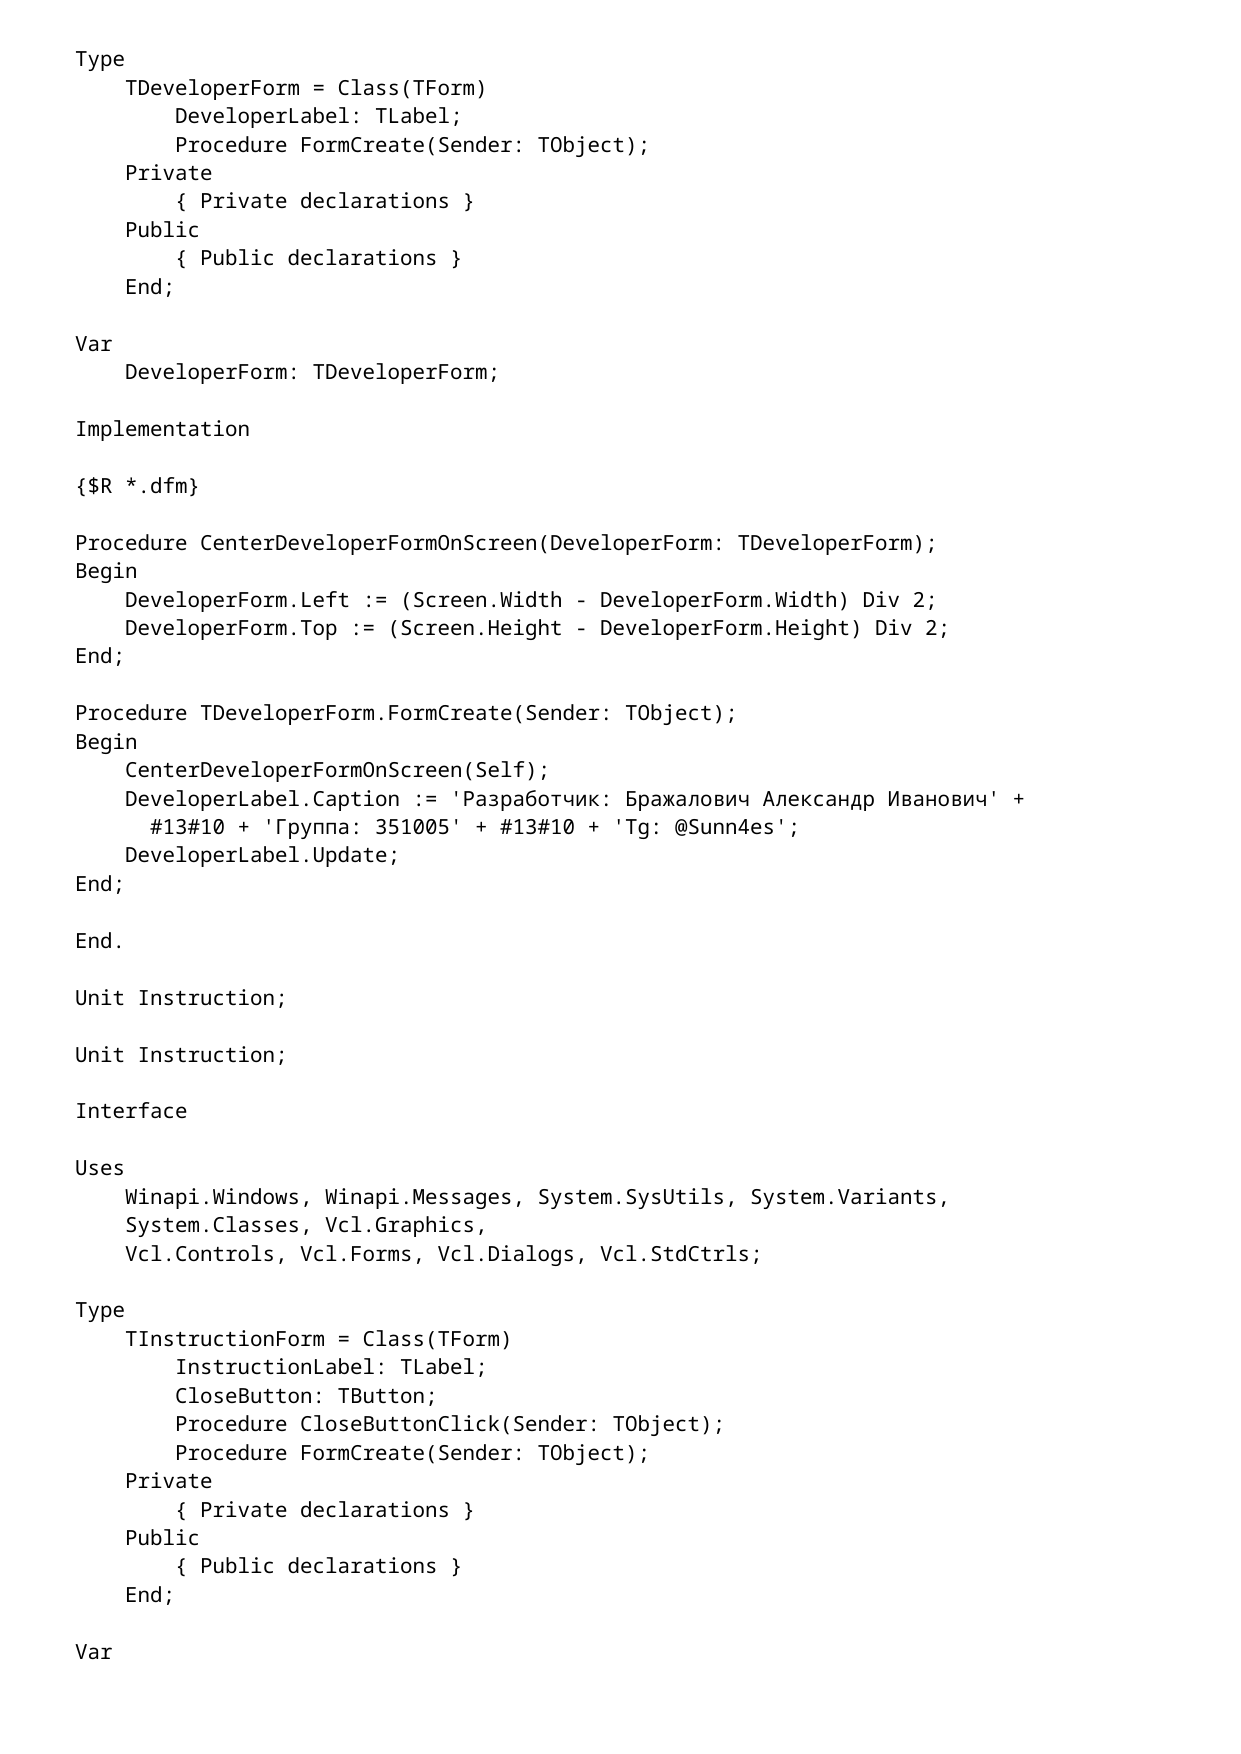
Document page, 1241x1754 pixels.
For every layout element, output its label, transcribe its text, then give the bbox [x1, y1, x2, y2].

text Begin [75, 727, 1165, 755]
text {$R *.dfm} [75, 471, 1165, 499]
text Private [75, 158, 1165, 187]
text DeveloperForm: TDeveloperForm; [75, 357, 1165, 386]
text { Private declarations } [75, 1495, 1240, 1523]
text Begin [75, 556, 1165, 585]
text { Public declarations } [75, 243, 1165, 272]
text Winapi.Windows, Winapi.Messages, System.SysUtils, System.Variants, [75, 1182, 1240, 1210]
text End. [75, 926, 1165, 954]
text Uses [75, 1153, 1240, 1182]
text Public [75, 1523, 1240, 1552]
text CenterDeveloperFormOnScreen(Self); [75, 755, 1165, 784]
text TInstructionForm = Class(TForm) [75, 1324, 1240, 1352]
text Type [75, 1296, 1240, 1324]
text DeveloperForm.Left := (Screen.Width - DeveloperForm.Width) Div 2; [75, 585, 1165, 613]
text CloseButton: TButton; [75, 1381, 1240, 1409]
text Procedure TDeveloperForm.FormCreate(Sender: TObject); [75, 698, 1165, 727]
text Procedure FormCreate(Sender: TObject); [75, 1438, 1240, 1466]
text Interface [75, 1097, 1240, 1125]
text Unit Instruction; [75, 983, 1240, 1011]
text Unit Instruction; [75, 1040, 1240, 1068]
text { Private declarations } [75, 187, 1165, 215]
text Var [75, 329, 1165, 357]
text InstructionLabel: TLabel; [75, 1352, 1240, 1381]
text Private [75, 1466, 1240, 1495]
text End; [75, 642, 1165, 670]
text DeveloperLabel.Caption := 'Разработчик: Бражалович Александр Иванович' + [75, 784, 1165, 812]
text DeveloperLabel.Update; [75, 841, 1165, 869]
text DeveloperForm.Top := (Screen.Height - DeveloperForm.Height) Div 2; [75, 613, 1165, 642]
text Public [75, 215, 1165, 243]
text Var [75, 1637, 1240, 1665]
text Procedure CenterDeveloperFormOnScreen(DeveloperForm: TDeveloperForm); [75, 528, 1165, 556]
text Procedure CloseButtonClick(Sender: TObject); [75, 1409, 1240, 1438]
text Vcl.Controls, Vcl.Forms, Vcl.Dialogs, Vcl.StdCtrls; [75, 1239, 1240, 1267]
text TDeveloperForm = Class(TForm) [75, 73, 1165, 101]
text Procedure FormCreate(Sender: TObject); [75, 130, 1165, 158]
text System.Classes, Vcl.Graphics, [75, 1210, 1240, 1239]
text #13#10 + 'Группа: 351005' + #13#10 + 'Tg: @Sunn4es'; [75, 812, 1165, 841]
text { Public declarations } [75, 1552, 1240, 1580]
text Implementation [75, 414, 1165, 442]
text End; [75, 1580, 1240, 1608]
text Type [75, 44, 1165, 73]
text End; [75, 869, 1165, 897]
text End; [75, 272, 1165, 300]
text DeveloperLabel: TLabel; [75, 101, 1165, 130]
